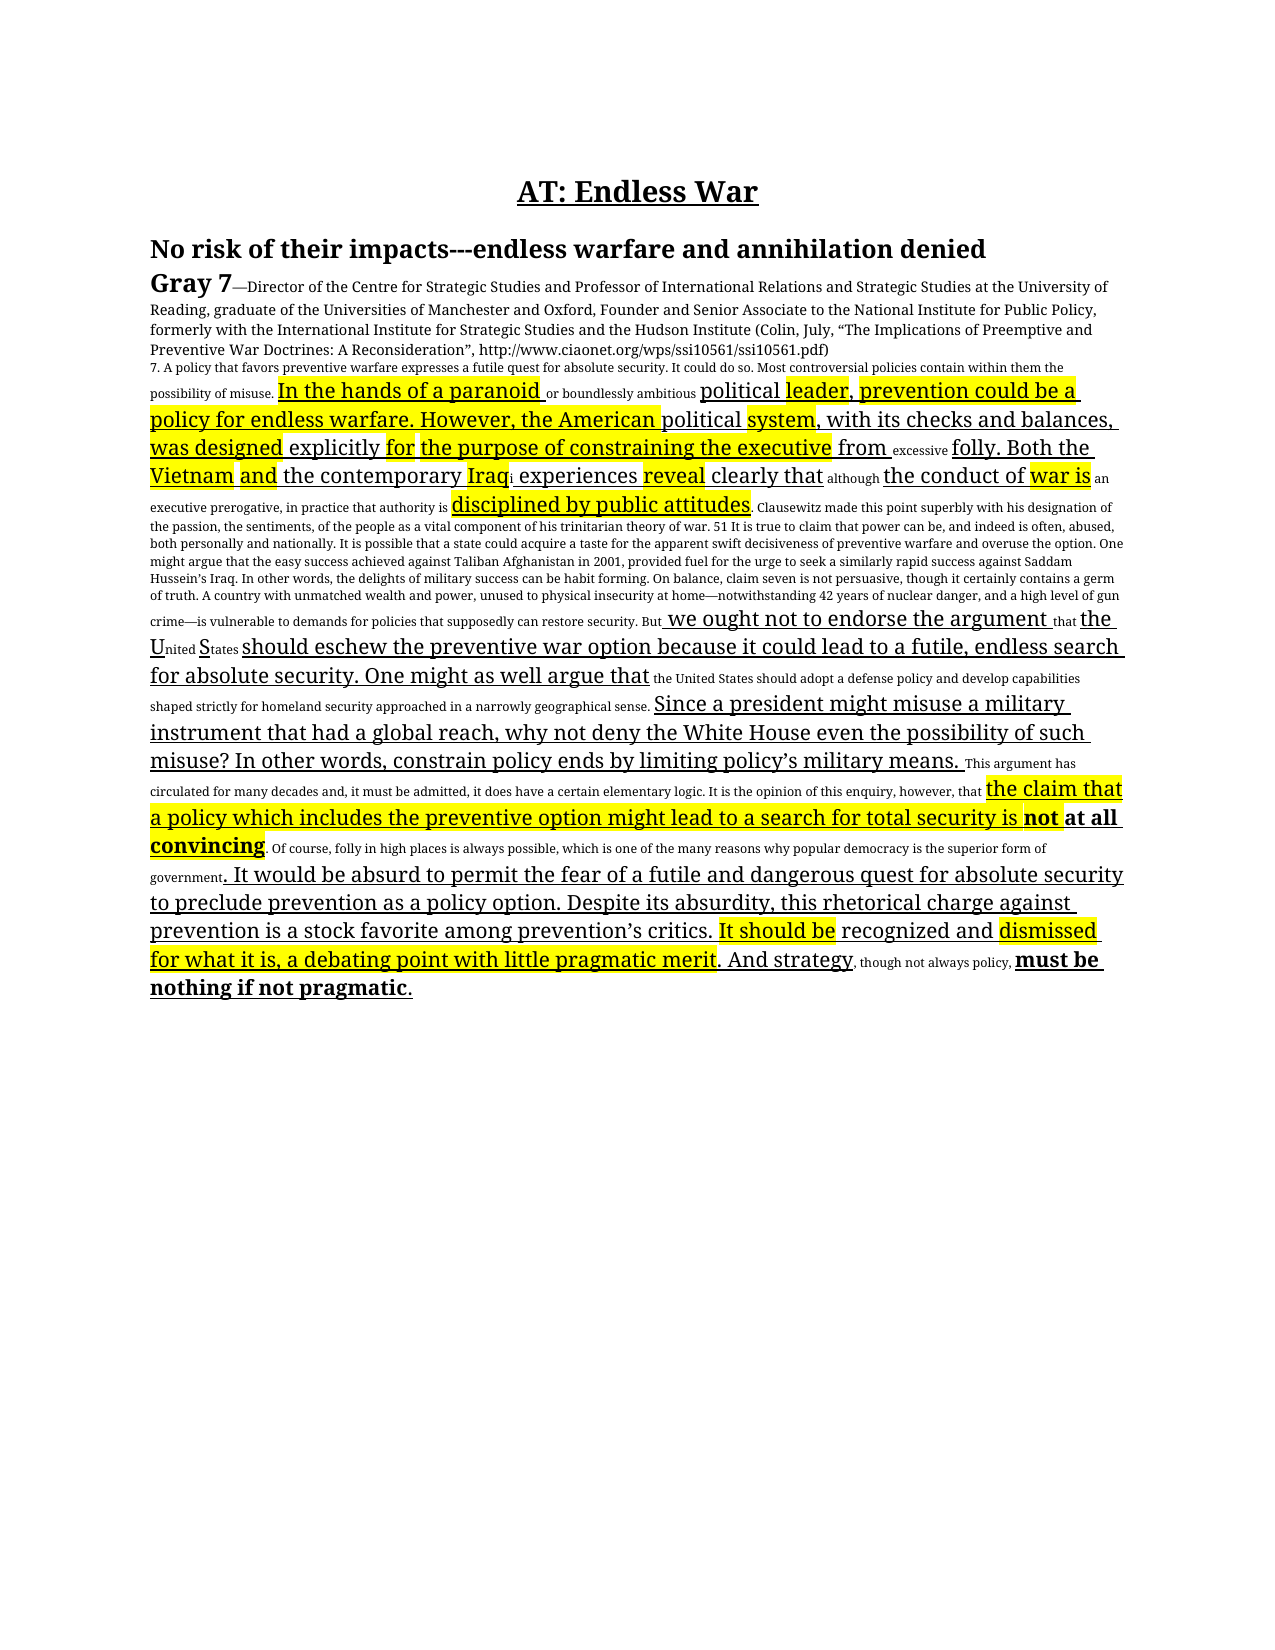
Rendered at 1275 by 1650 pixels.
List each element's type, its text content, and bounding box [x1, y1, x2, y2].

text Gray 7—Director of the Centre for Strategic Studies and Professor of International Relations and Strategic Studies at the University of Reading, graduate of the Universities of Manchester and Oxford, Founder and Senior Associate to the National Institute for Public Policy, formerly with the International Institute for Strategic Studies and the Hudson Institute (Colin, July, “The Implications of Preemptive and Preventive War Doctrines: A Reconsideration”, http://www.ciaonet.org/wps/ssi10561/ssi10561.pdf) [150, 265, 1125, 359]
subtitle AT: Endless War [150, 171, 1125, 211]
subtitle No risk of their impacts---endless warfare and annihilation denied [150, 231, 1125, 265]
text 7. A policy that favors preventive warfare expresses a futile quest for absolute security. It could do so. Most controversial policies contain within them the possibility of misuse. In the hands of a paranoid or boundlessly ambitious political leader, prevention could be a policy for endless warfare. However, the American political system, with its checks and balances, was designed explicitly for the purpose of constraining the executive from excessive folly. Both the Vietnam and the contemporary Iraqi experiences reveal clearly that although the conduct of war is an executive prerogative, in practice that authority is disciplined by public attitudes. Clausewitz made this point superbly with his designation of the passion, the sentiments, of the people as a vital component of his trinitarian theory of war. 51 It is true to claim that power can be, and indeed is often, abused, both personally and nationally. It is possible that a state could acquire a taste for the apparent swift decisiveness of preventive warfare and overuse the option. One might argue that the easy success achieved against Taliban Afghanistan in 2001, provided fuel for the urge to seek a similarly rapid success against Saddam Hussein’s Iraq. In other words, the delights of military success can be habit forming. On balance, claim seven is not persuasive, though it certainly contains a germ of truth. A country with unmatched wealth and power, unused to physical insecurity at home—notwithstanding 42 years of nuclear danger, and a high level of gun crime—is vulnerable to demands for policies that supposedly can restore security. But we ought not to endorse the argument that the United States should eschew the preventive war option because it could lead to a futile, endless search for absolute security. One might as well argue that the United States should adopt a defense policy and develop capabilities shaped strictly for homeland security approached in a narrowly geographical sense. Since a president might misuse a military instrument that had a global reach, why not deny the White House even the possibility of such misuse? In other words, constrain policy ends by limiting policy’s military means. This argument has circulated for many decades and, it must be admitted, it does have a certain elementary logic. It is the opinion of this enquiry, however, that the claim that a policy which includes the preventive option might lead to a search for total security is not at all convincing. Of course, folly in high places is always possible, which is one of the many reasons why popular democracy is the superior form of government. It would be absurd to permit the fear of a futile and dangerous quest for absolute security to preclude prevention as a policy option. Despite its absurdity, this rhetorical charge against prevention is a stock favorite among prevention’s critics. It should be recognized and dismissed for what it is, a debating point with little pragmatic merit. And strategy, though not always policy, must be nothing if not pragmatic. [150, 359, 1125, 1002]
